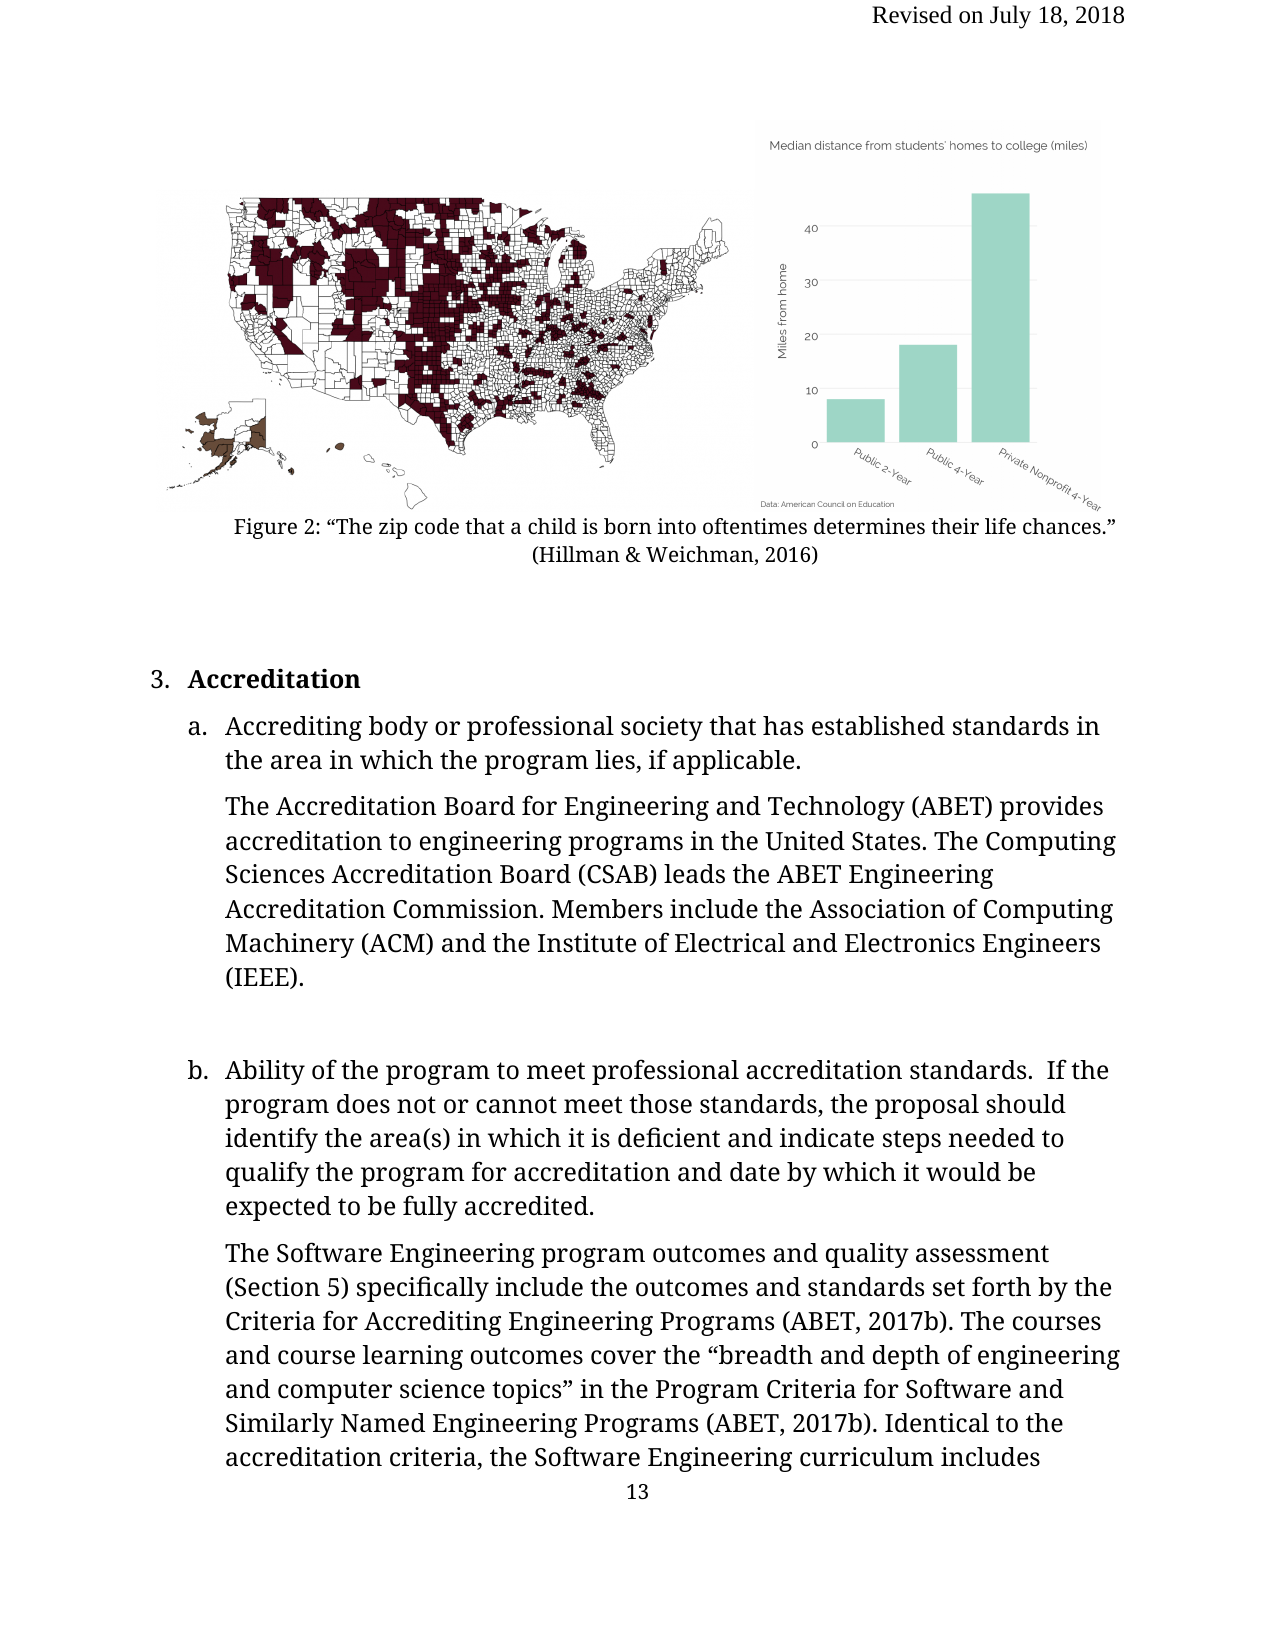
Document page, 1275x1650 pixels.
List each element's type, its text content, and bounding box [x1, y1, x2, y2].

list Accrediting body or professional society that has established standards in the area in which the program lies, if applicable. [187, 708, 1125, 777]
picture [156, 120, 1102, 512]
list Accreditation [150, 662, 1125, 696]
text Figure 2: “The zip code that a child is born into oftentimes determines their life chances.” (Hillman & Weichman, 2016) [225, 512, 1125, 569]
text The Accreditation Board for Engineering and Technology (ABET) provides accreditation to engineering programs in the United States. The Computing Sciences Accreditation Board (CSAB) leads the ABET Engineering Accreditation Commission. Members include the Association of Computing Machinery (ACM) and the Institute of Electrical and Electronics Engineers (IEEE). [225, 789, 1125, 993]
